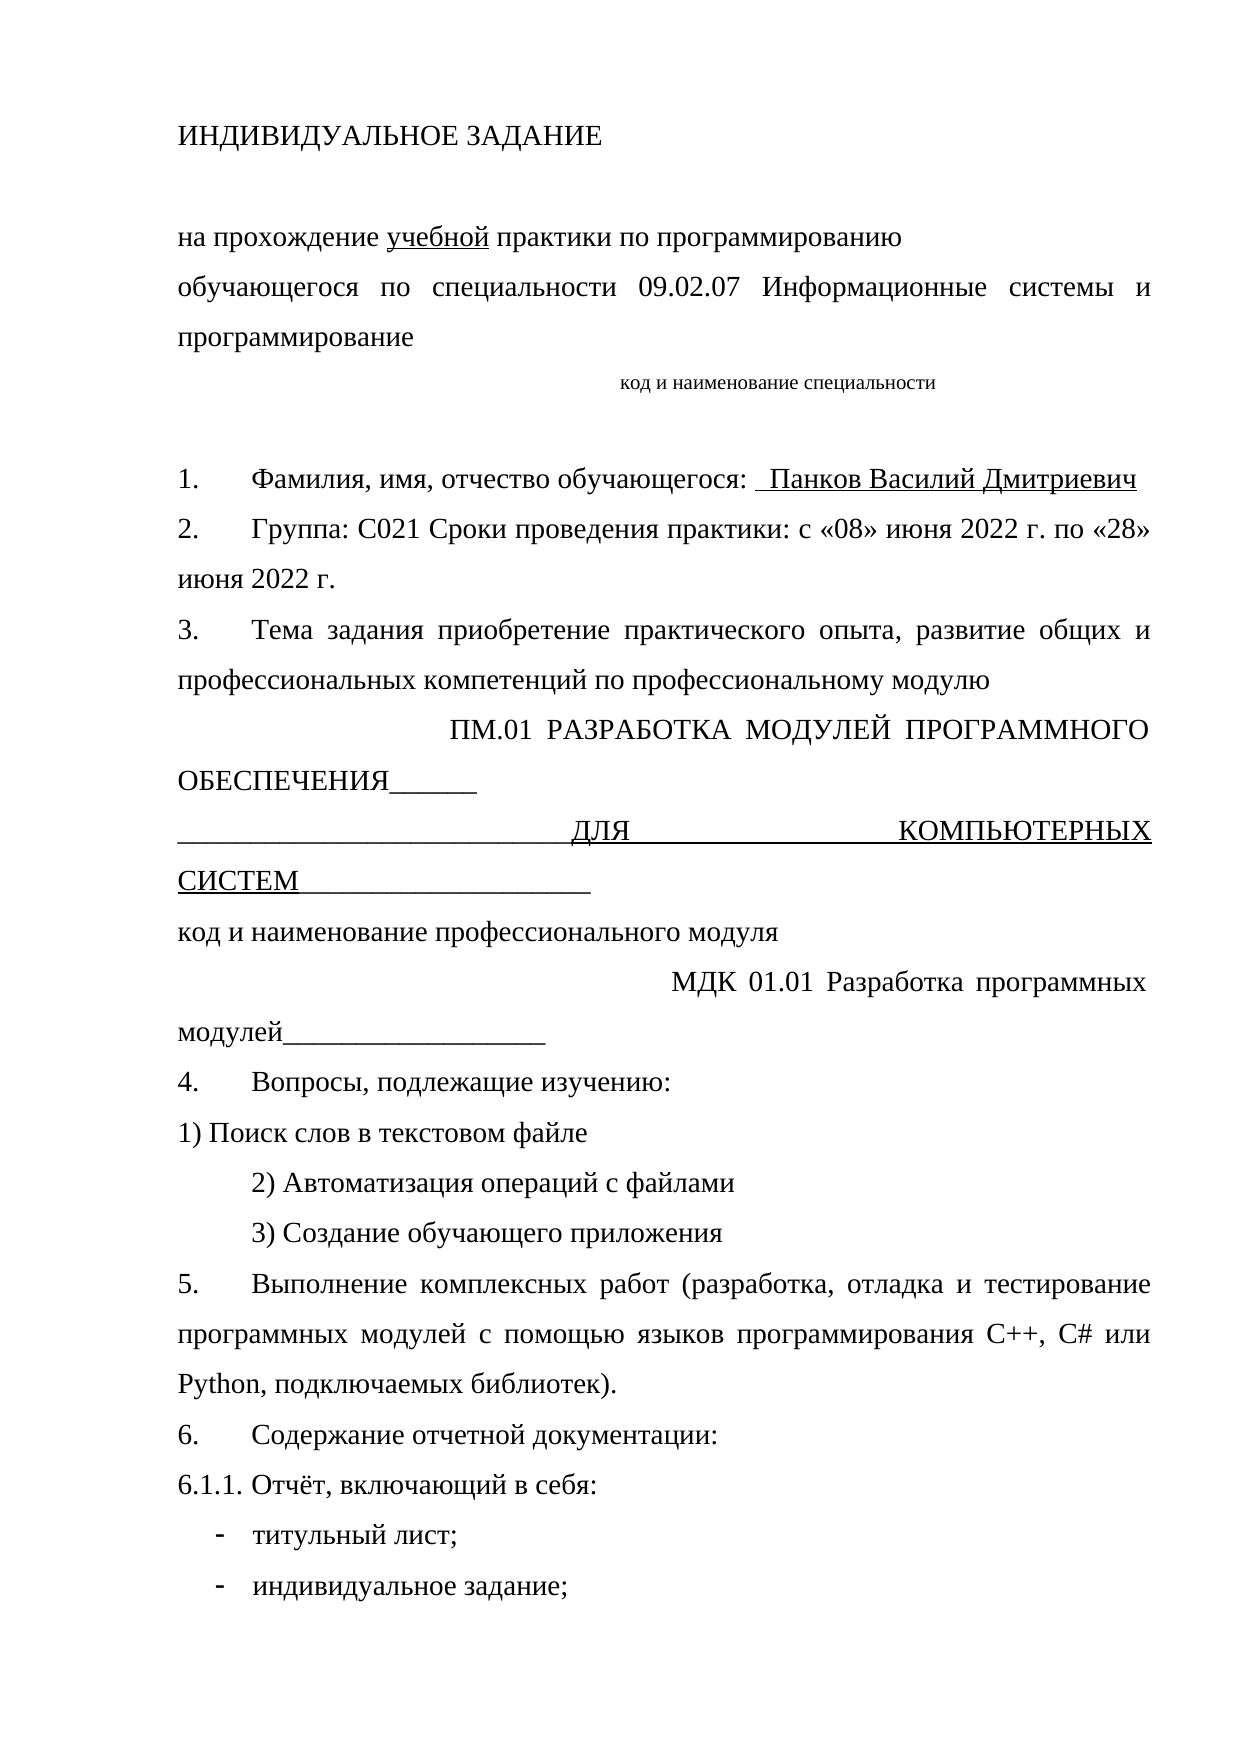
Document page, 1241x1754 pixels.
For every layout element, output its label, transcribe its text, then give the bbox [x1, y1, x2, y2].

text МДК 01.01 Разработка программных модулей__________________ [177, 964, 1152, 1048]
text 4. Вопросы, подлежащие изучению: [177, 1064, 1152, 1098]
text 5. Выполнение комплексных работ (разработка, отладка и тестирование программных модулей с помощью языков программирования C++, C# или Python, подключаемых библиотек). [177, 1266, 1152, 1400]
text 2. Группа: С021 Сроки проведения практики: с «08» июня 2022 г. по «28» июня 2022 г. [177, 511, 1152, 595]
text 6. Содержание отчетной документации: [177, 1417, 1152, 1450]
text на прохождение учебной практики по программированию [177, 219, 1152, 252]
list индивидуальное задание; [215, 1568, 1152, 1601]
text ___________________________ДЛЯ КОМПЬЮТЕРНЫХ СИСТЕМ____________________ [177, 813, 1152, 842]
text код и наименование профессионального модуля [177, 914, 1152, 947]
text 1. Фамилия, имя, отчество обучающегося: Панков Василий Дмитриевич [177, 461, 1152, 494]
text обучающегося по специальности 09.02.07 Информационные системы и программирование [177, 269, 1152, 353]
text 3) Создание обучающего приложения [177, 1216, 1152, 1249]
text ___________________________ДЛЯ КОМПЬЮТЕРНЫХ СИСТЕМ____________________ [177, 844, 1152, 897]
text 1) Поиск слов в текстовом файле [177, 1115, 1152, 1148]
text ПМ.01 РАЗРАБОТКА МОДУЛЕЙ ПРОГРАММНОГО ОБЕСПЕЧЕНИЯ______ [177, 712, 1152, 796]
text ИНДИВИДУАЛЬНОЕ ЗАДАНИЕ [177, 118, 1152, 152]
text 2) Автоматизация операций с файлами [177, 1165, 1152, 1199]
list титульный лист; [215, 1517, 1152, 1551]
text код и наименование специальности [177, 370, 1152, 394]
text 6.1.1. Отчёт, включающий в себя: [177, 1467, 1152, 1501]
text 3. Тема задания приобретение практического опыта, развитие общих и профессиональных компетенций по профессиональному модулю [177, 612, 1152, 696]
